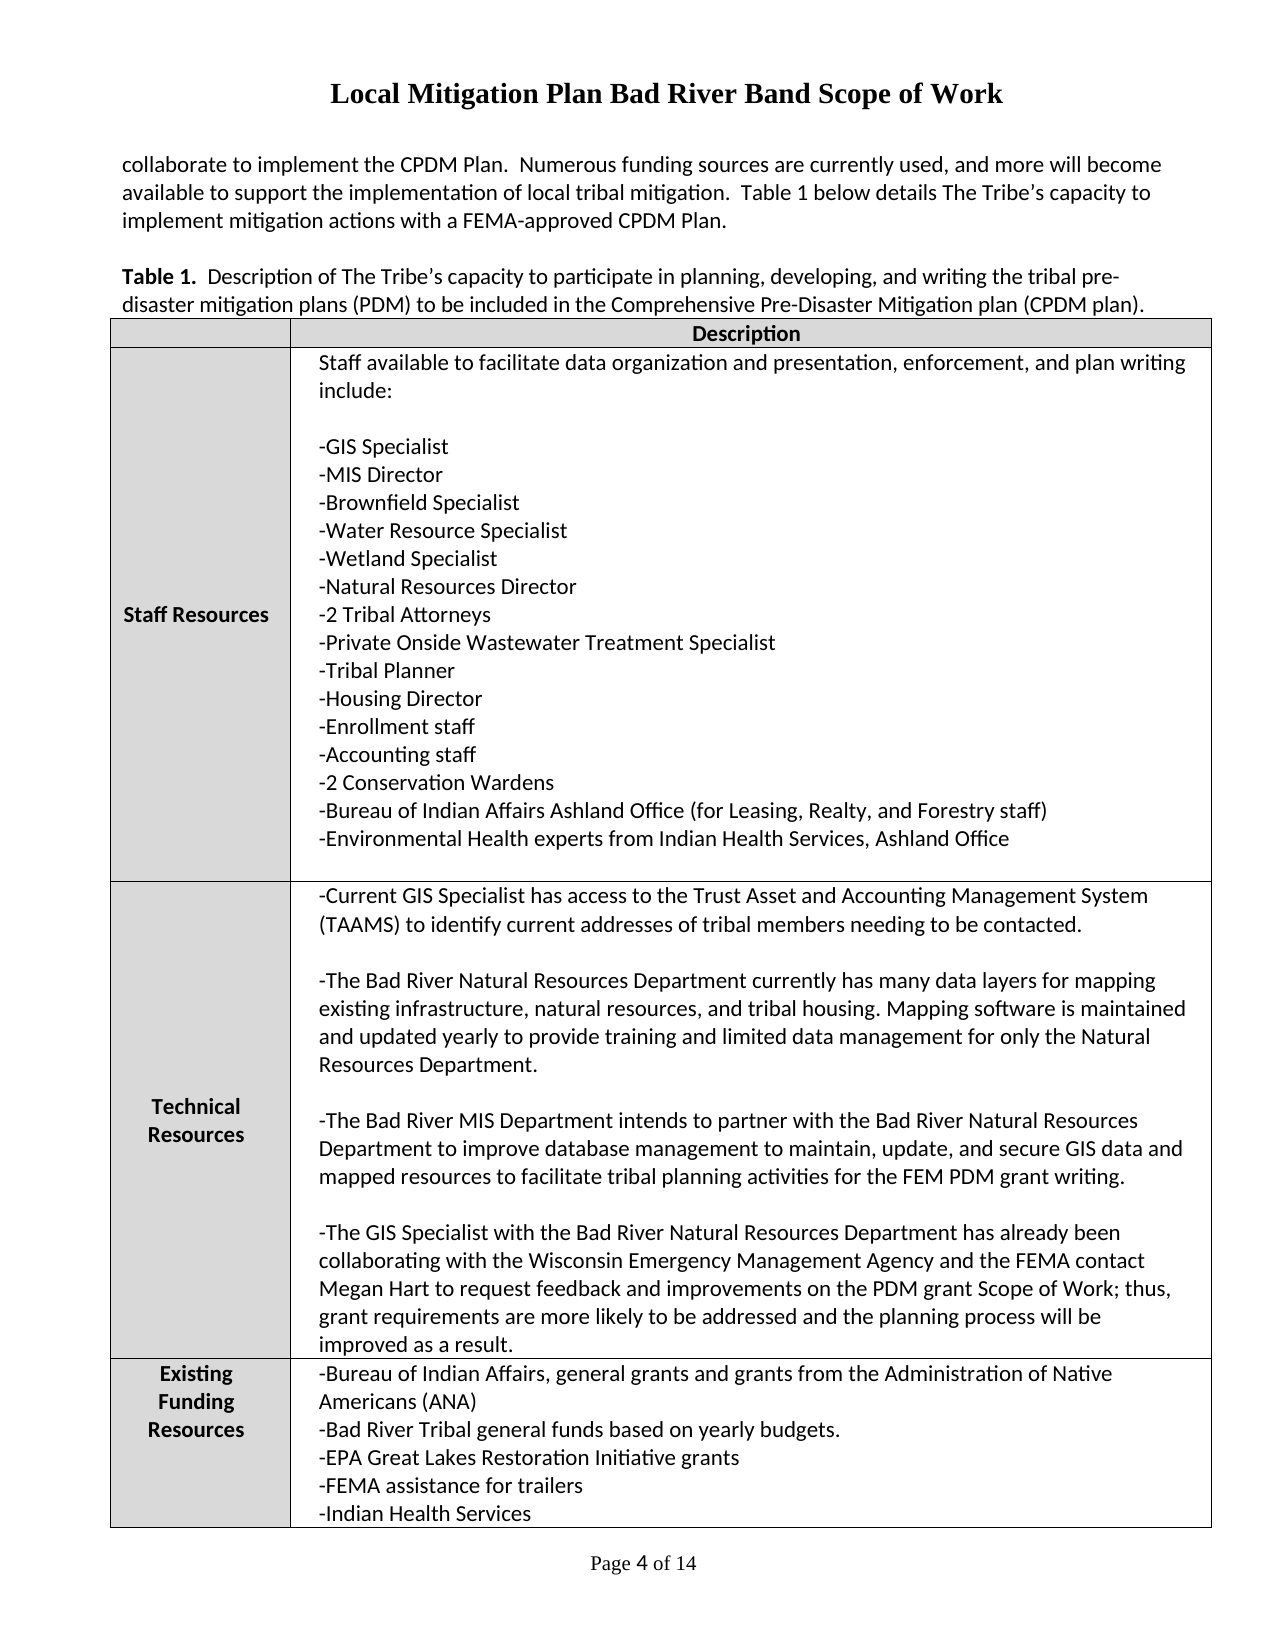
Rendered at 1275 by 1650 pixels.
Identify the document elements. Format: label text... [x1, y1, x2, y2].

table_cell -Current GIS Specialist has access to the Trust Asset and Accounting Management System (TAAMS) to identify current addresses of tribal members needing to be contacted. -The Bad River Natural Resources Department currently has many data layers for mapping existing infrastructure, natural resources, and tribal housing. Mapping software is maintained and updated yearly to provide training and limited data management for only the Natural Resources Department. -The Bad River MIS Department intends to partner with the Bad River Natural Resources Department to improve database management to maintain, update, and secure GIS data and mapped resources to facilitate tribal planning activities for the FEM PDM grant writing. -The GIS Specialist with the Bad River Natural Resources Department has already been collaborating with the Wisconsin Emergency Management Agency and the FEMA contact Megan Hart to request feedback and improvements on the PDM grant Scope of Work; thus, grant requirements are more likely to be addressed and the planning process will be improved as a result. [291, 882, 1211, 1358]
table_header Description [291, 319, 1211, 347]
table_cell Staff Resources [111, 348, 290, 881]
table_header [111, 319, 290, 347]
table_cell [111, 1359, 290, 1527]
text Table 1. Description of The Tribe’s capacity to participate in planning, developing, and writing the tribal pre-disaster mitigation plans (PDM) to be included in the Comprehensive Pre-Disaster Mitigation plan (CPDM plan). [122, 262, 1191, 318]
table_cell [291, 1359, 1211, 1527]
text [122, 150, 1191, 234]
table_cell Technical Resources [111, 882, 290, 1358]
table_cell Staff available to facilitate data organization and presentation, enforcement, and plan writing include: -GIS Specialist -MIS Director -Brownfield Specialist -Water Resource Specialist -Wetland Specialist -Natural Resources Director -2 Tribal Attorneys -Private Onside Wastewater Treatment Specialist -Tribal Planner -Housing Director -Enrollment staff -Accounting staff -2 Conservation Wardens -Bureau of Indian Affairs Ashland Office (for Leasing, Realty, and Forestry staff) -Environmental Health experts from Indian Health Services, Ashland Office [291, 348, 1211, 881]
